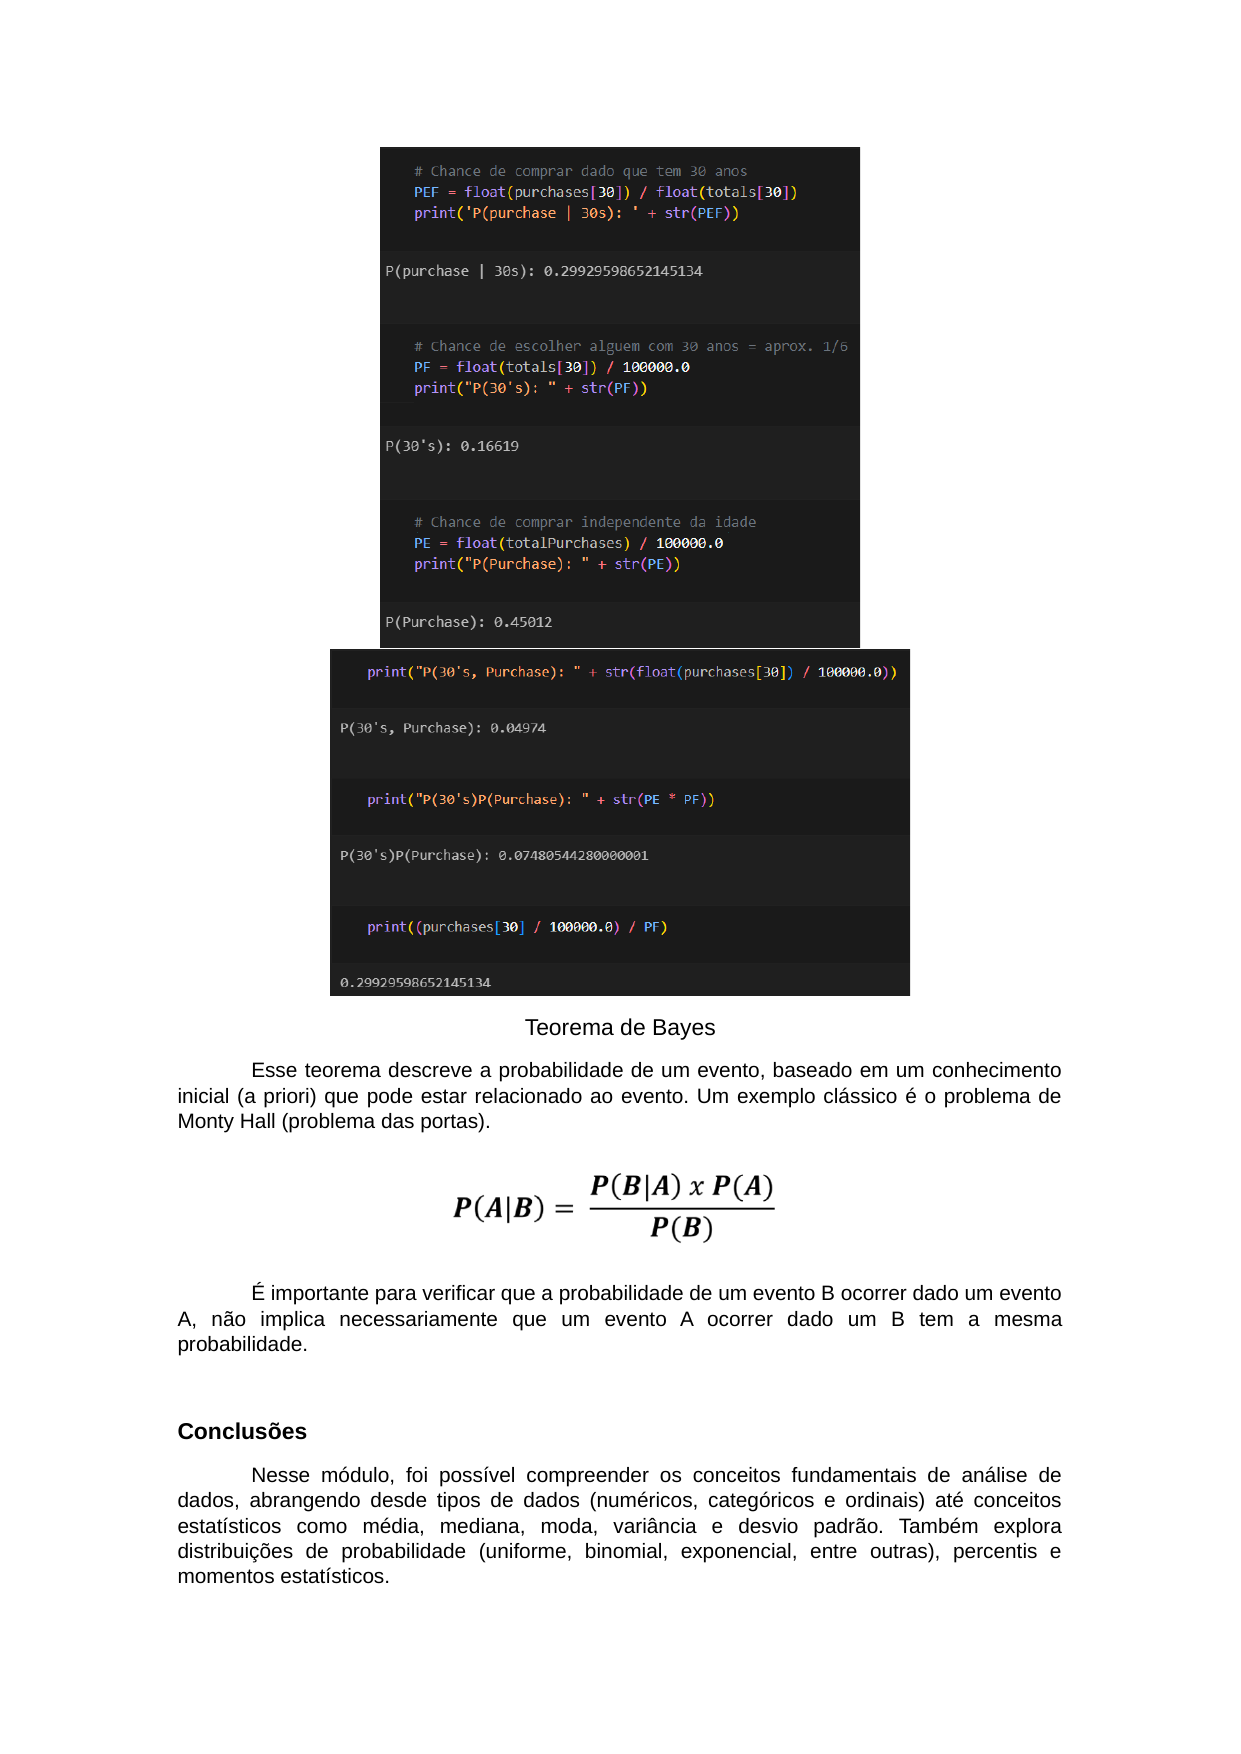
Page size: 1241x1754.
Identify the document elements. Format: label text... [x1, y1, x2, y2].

text Nesse módulo, foi possível compreender os conceitos fundamentais de análise de dados, abrangendo desde tipos de dados (numéricos, categóricos e ordinais) até conceitos estatísticos como média, mediana, moda, variância e desvio padrão. Também explora distribuições de probabilidade (uniforme, binomial, exponencial, entre outras), percentis e momentos estatísticos. [177, 1463, 1063, 1588]
text Teorema de Bayes [177, 1014, 1063, 1040]
picture [380, 147, 861, 648]
text Esse teorema descreve a probabilidade de um evento, baseado em um conhecimento inicial (a priori) que pode estar relacionado ao evento. Um exemplo clássico é o problema de Monty Hall (problema das portas). [177, 1058, 1063, 1133]
picture [437, 1150, 804, 1263]
text É importante para verificar que a probabilidade de um evento B ocorrer dado um evento A, não implica necessariamente que um evento A ocorrer dado um B tem a mesma probabilidade. [177, 1281, 1063, 1356]
picture [330, 649, 911, 996]
text Conclusões [177, 1418, 1063, 1445]
